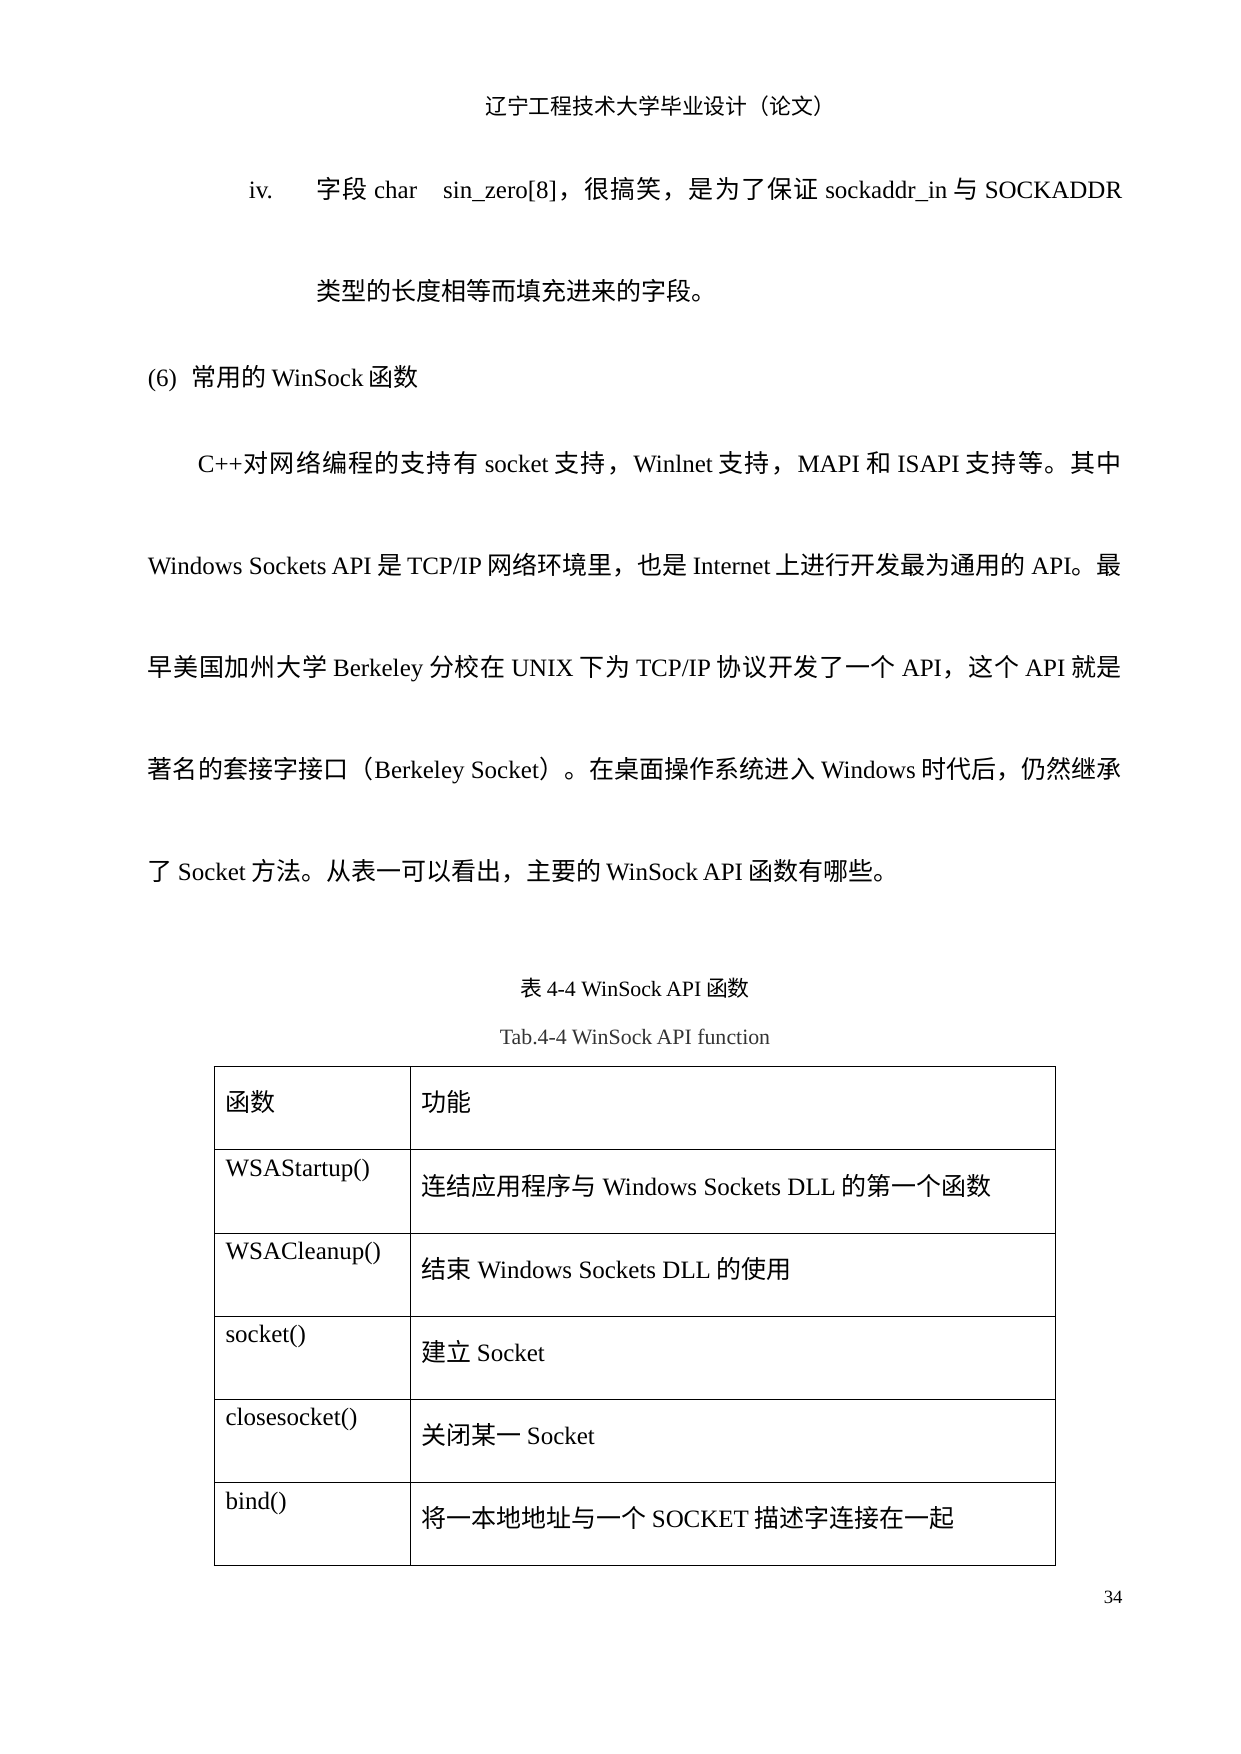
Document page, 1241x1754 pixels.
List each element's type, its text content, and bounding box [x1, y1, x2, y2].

table_cell 关闭某一Socket [411, 1400, 1055, 1482]
text 表4-4 WinSock API函数 [148, 969, 1122, 1003]
list 字段char sin_zero[8]，很搞笑，是为了保证sockaddr_in与SOCKADDR类型的长度相等而填充进来的字段。 [273, 154, 1122, 323]
table_cell 将一本地地址与一个SOCKET描述字连接在一起 [411, 1483, 1055, 1565]
table_cell bind() [215, 1483, 410, 1565]
text C++对网络编程的支持有socket支持，Winlnet支持，MAPI和ISAPI支持等。其中Windows Sockets API是TCP/IP网络环境里，也是Internet上进行开发最为通用的API。最早美国加州大学Berkeley分校在UNIX下为TCP/IP协议开发了一个API，这个API就是著名的套接字接口（Berkeley Socket）。在桌面操作系统进入Windows时代后，仍然继承了Socket方法。从表一可以看出，主要的WinSock API函数有哪些。 [148, 428, 1122, 903]
table_cell WSAStartup() [215, 1150, 410, 1232]
table_cell 结束 Windows Sockets DLL 的使用 [411, 1234, 1055, 1316]
table_cell socket() [215, 1317, 410, 1399]
table_cell closesocket() [215, 1400, 410, 1482]
list 常用的WinSock函数 [148, 342, 1122, 409]
table_cell 建立Socket [411, 1317, 1055, 1399]
table_header 函数 [215, 1067, 410, 1149]
text Tab.4-4 WinSock API function [148, 1019, 1122, 1053]
table_cell 连结应用程序与 Windows Sockets DLL 的第一个函数 [411, 1150, 1055, 1232]
table_cell WSACleanup() [215, 1234, 410, 1316]
table_header 功能 [411, 1067, 1055, 1149]
